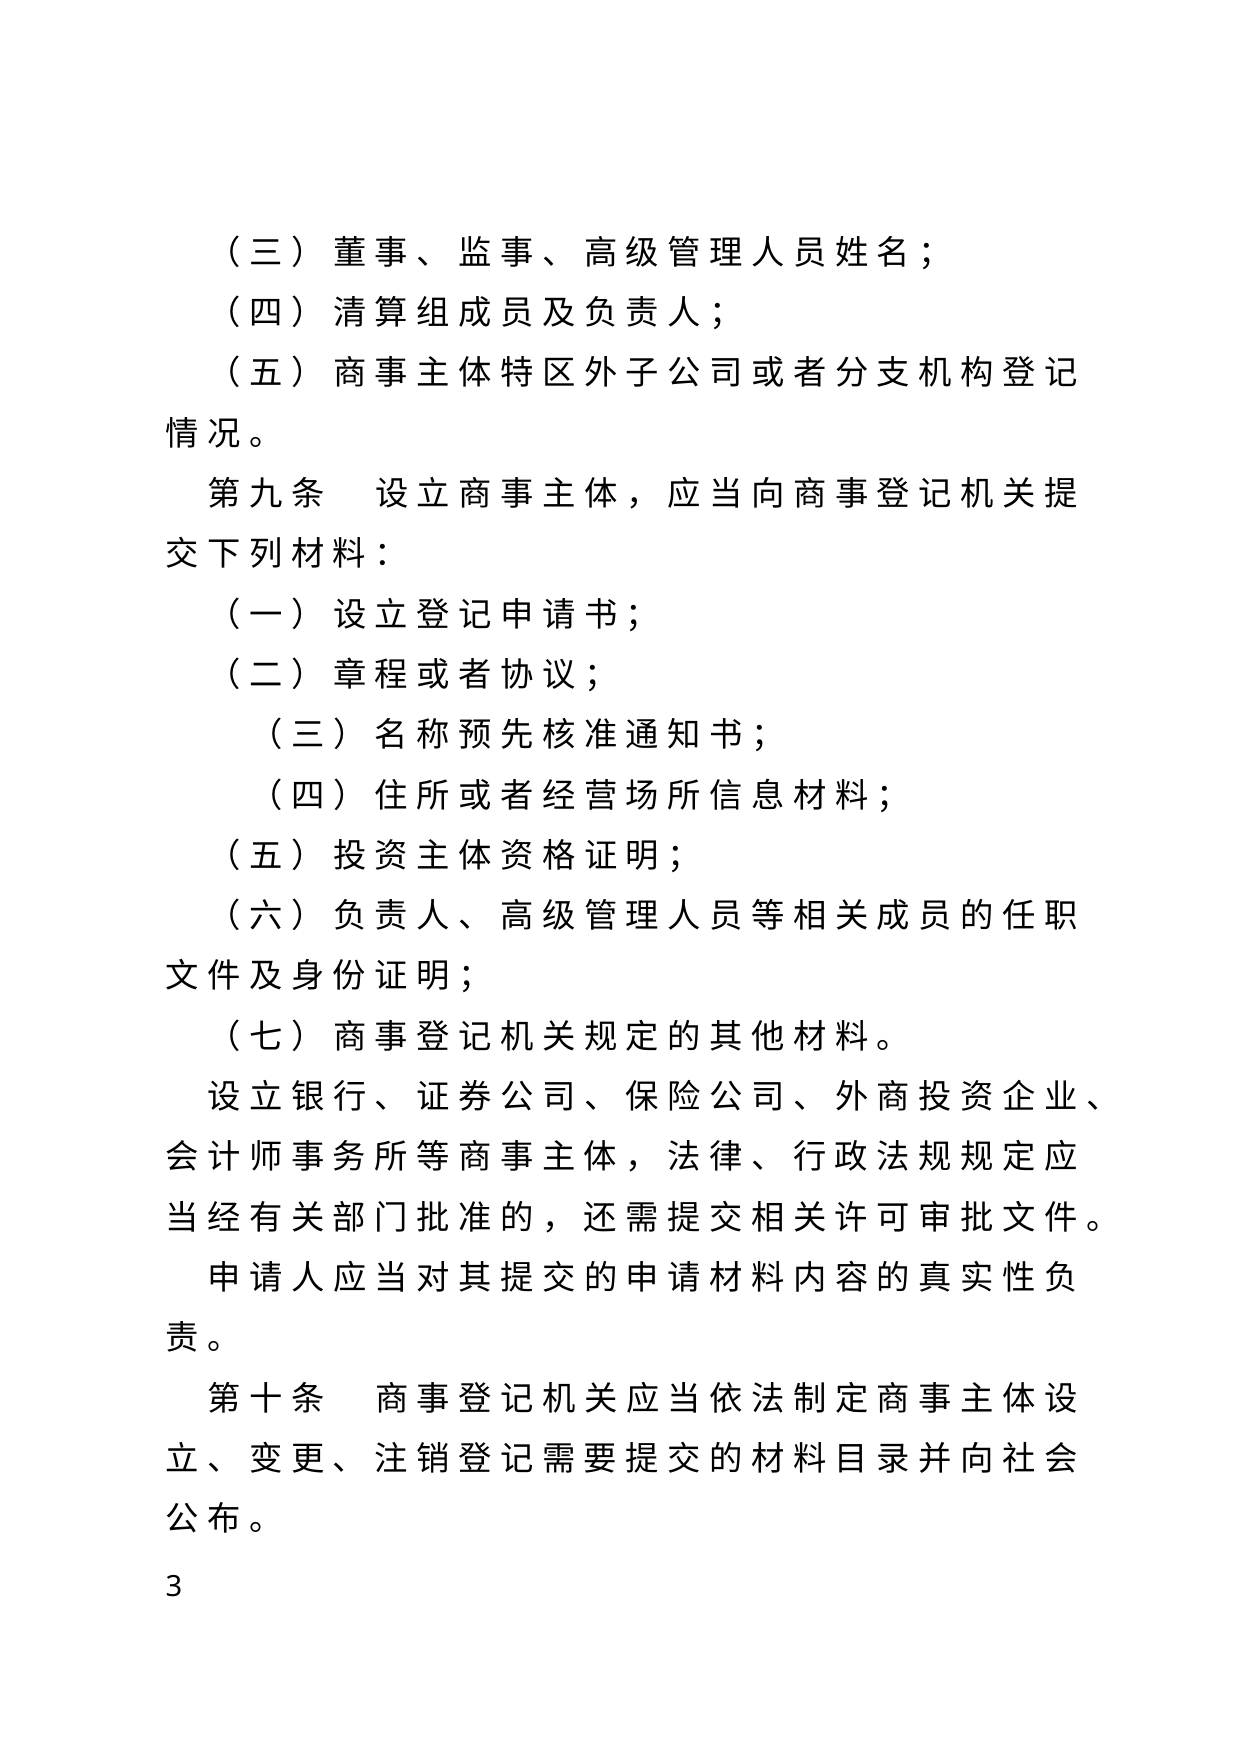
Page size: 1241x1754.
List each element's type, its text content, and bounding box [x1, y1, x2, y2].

text （四）住所或者经营场所信息材料； [165, 762, 1087, 823]
text （五）投资主体资格证明； [165, 823, 1087, 883]
text （一）设立登记申请书； [165, 581, 1087, 642]
text （五）商事主体特区外子公司或者分支机构登记情况。 [165, 340, 1087, 461]
text （三）名称预先核准通知书； [165, 702, 1087, 762]
text （二）章程或者协议； [165, 642, 1087, 702]
text 设立银行、证券公司、保险公司、外商投资企业、会计师事务所等商事主体，法律、行政法规规定应当经有关部门批准的，还需提交相关许可审批文件。 [165, 1064, 1087, 1245]
text 第十条 商事登记机关应当依法制定商事主体设立、变更、注销登记需要提交的材料目录并向社会公布。 [165, 1365, 1087, 1546]
text （六）负责人、高级管理人员等相关成员的任职文件及身份证明； [165, 883, 1087, 1003]
text 第九条 设立商事主体，应当向商事登记机关提交下列材料： [165, 461, 1087, 581]
text （三）董事、监事、高级管理人员姓名； [165, 219, 1087, 280]
text 申请人应当对其提交的申请材料内容的真实性负责。 [165, 1245, 1087, 1365]
text （四）清算组成员及负责人； [165, 280, 1087, 340]
text （七）商事登记机关规定的其他材料。 [165, 1003, 1087, 1064]
